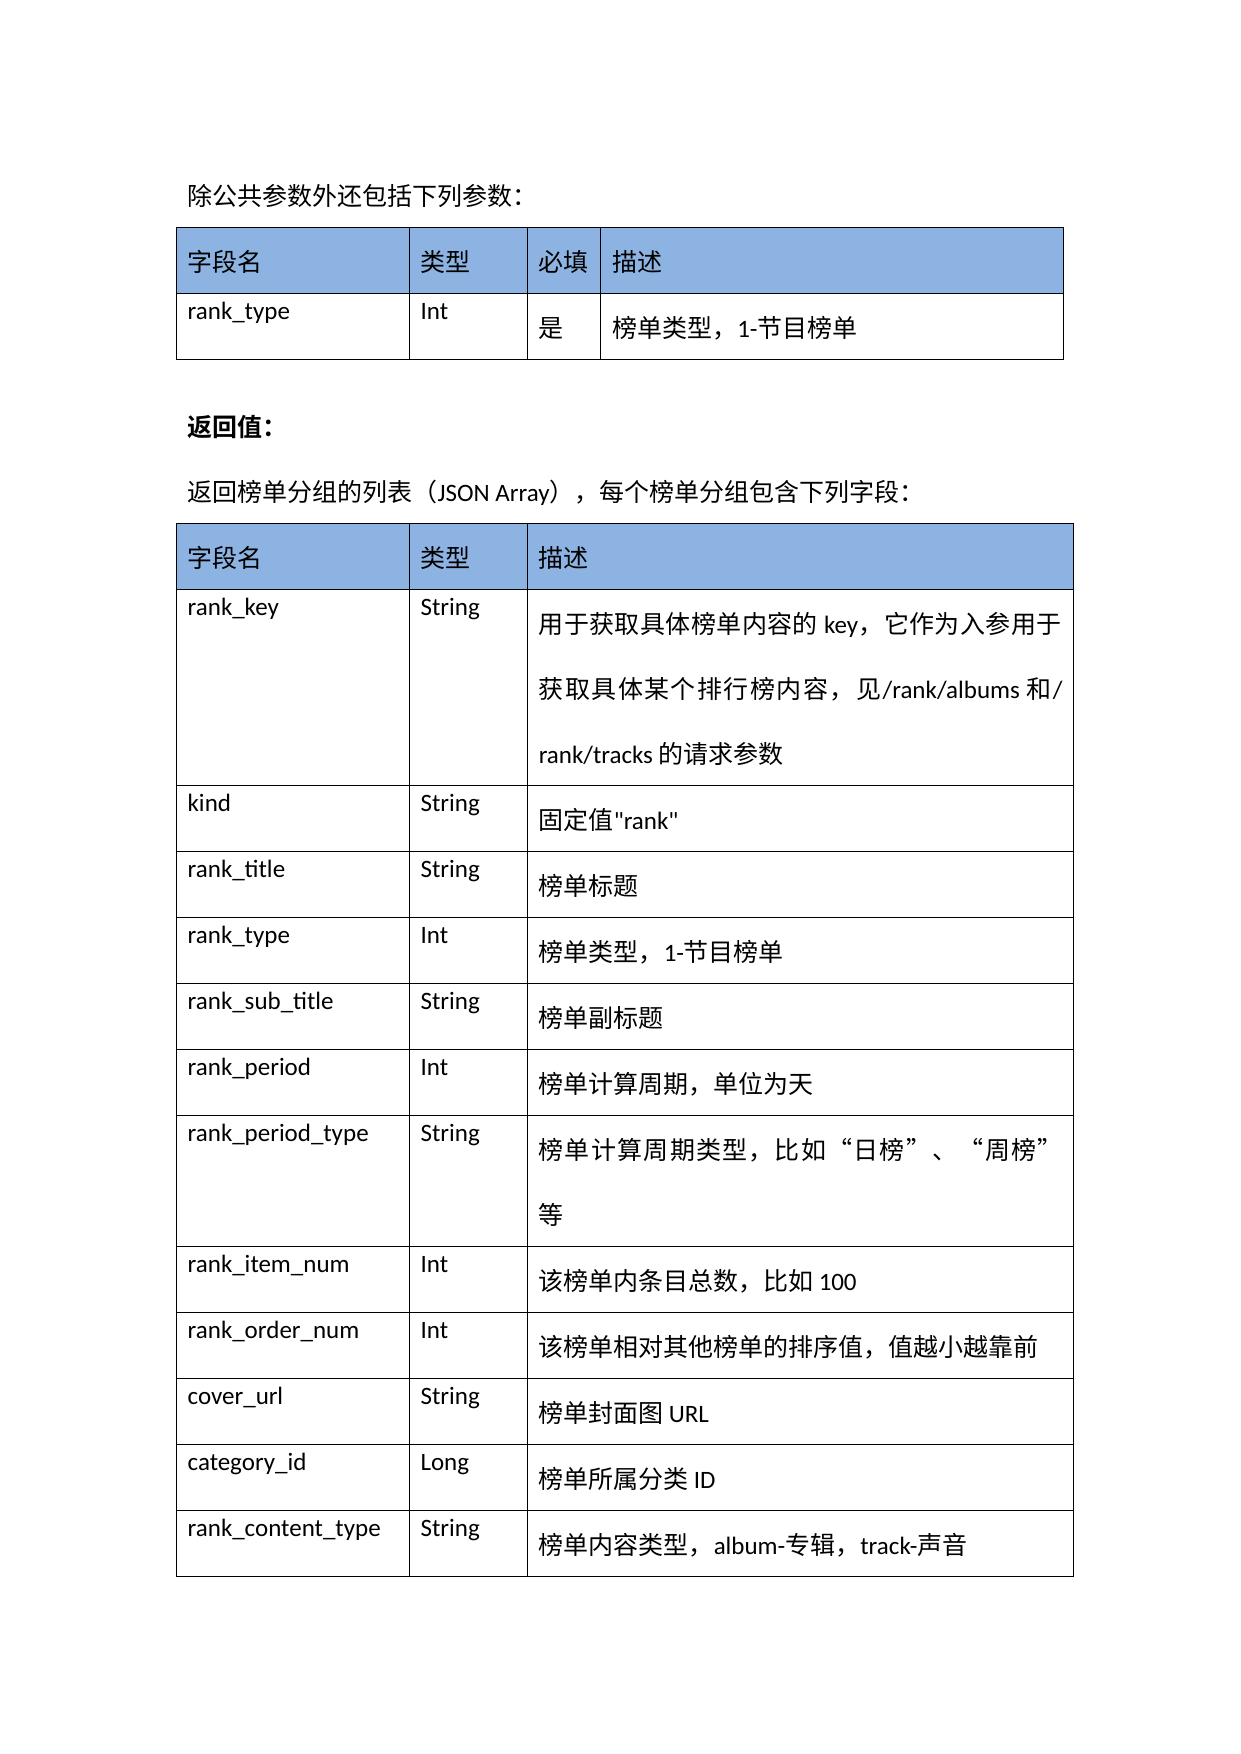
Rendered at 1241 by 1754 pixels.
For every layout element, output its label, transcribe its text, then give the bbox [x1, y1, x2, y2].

text 返回榜单分组的列表（JSON Array），每个榜单分组包含下列字段： [187, 458, 1053, 523]
table_cell String [410, 984, 527, 1049]
table_cell rank_period_type [177, 1116, 409, 1246]
table_cell rank_sub_title [177, 984, 409, 1049]
table_cell 该榜单内条目总数，比如100 [528, 1247, 1073, 1312]
table_cell Int [410, 1313, 527, 1378]
table_cell rank_type [177, 918, 409, 983]
table_cell Int [410, 294, 527, 359]
table_cell 榜单副标题 [528, 984, 1073, 1049]
table_cell rank_period [177, 1050, 409, 1115]
table_cell Long [410, 1445, 527, 1510]
table_cell Int [410, 918, 527, 983]
table_cell 榜单类型，1-节目榜单 [601, 294, 1063, 359]
table_cell String [410, 852, 527, 917]
table_cell 是 [528, 294, 600, 359]
table_cell 榜单标题 [528, 852, 1073, 917]
table_header 类型 [410, 228, 527, 293]
table_cell rank_content_type [177, 1511, 409, 1576]
table_cell String [410, 1511, 527, 1576]
table_cell Int [410, 1050, 527, 1115]
table_cell rank_type [177, 294, 409, 359]
table_header 字段名 [177, 228, 409, 293]
table_header 必填 [528, 228, 600, 293]
table_header 类型 [410, 524, 527, 589]
table_header 描述 [528, 524, 1073, 589]
table_cell rank_item_num [177, 1247, 409, 1312]
table_cell 榜单所属分类ID [528, 1445, 1073, 1510]
table_cell 该榜单相对其他榜单的排序值，值越小越靠前 [528, 1313, 1073, 1378]
text 除公共参数外还包括下列参数： [187, 162, 1053, 227]
table_cell String [410, 590, 527, 785]
table_cell 榜单计算周期，单位为天 [528, 1050, 1073, 1115]
table_cell 固定值"rank" [528, 786, 1073, 851]
table_header 描述 [601, 228, 1063, 293]
text 返回值： [187, 393, 1053, 458]
table_cell 榜单计算周期类型，比如“日榜”、“周榜”等 [528, 1116, 1073, 1246]
table_cell 榜单类型，1-节目榜单 [528, 918, 1073, 983]
table_header 字段名 [177, 524, 409, 589]
table_cell kind [177, 786, 409, 851]
table_cell rank_order_num [177, 1313, 409, 1378]
table_cell 榜单封面图URL [528, 1379, 1073, 1444]
table_cell String [410, 786, 527, 851]
table_cell rank_title [177, 852, 409, 917]
table_cell String [410, 1379, 527, 1444]
table_cell rank_key [177, 590, 409, 785]
table_cell category_id [177, 1445, 409, 1510]
table_cell 榜单内容类型，album-专辑，track-声音 [528, 1511, 1073, 1576]
table_cell String [410, 1116, 527, 1246]
table_cell cover_url [177, 1379, 409, 1444]
table_cell Int [410, 1247, 527, 1312]
table_cell 用于获取具体榜单内容的key，它作为入参用于获取具体某个排行榜内容，见/rank/albums和/rank/tracks的请求参数 [528, 590, 1073, 785]
